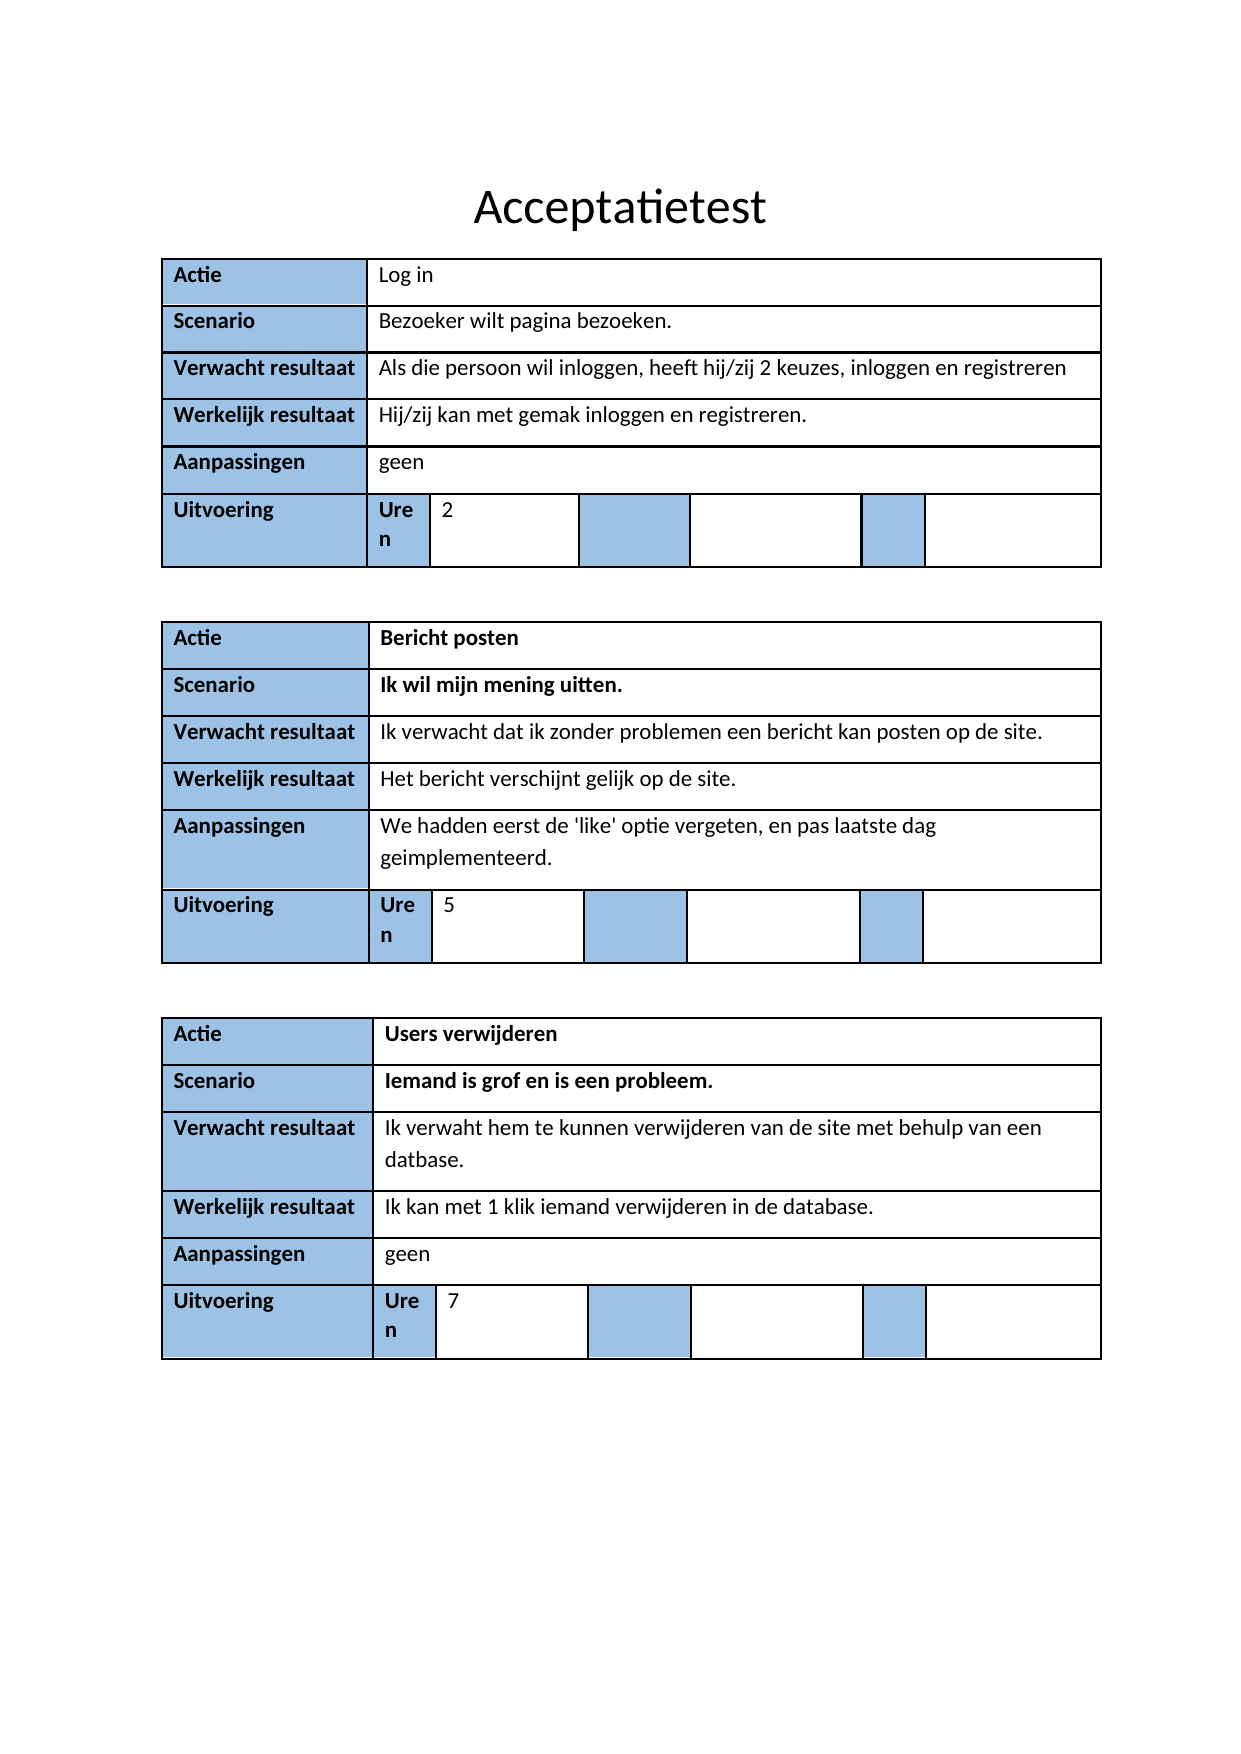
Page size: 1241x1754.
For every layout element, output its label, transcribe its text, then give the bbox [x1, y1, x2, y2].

table_header Actie [163, 260, 366, 304]
table_cell Ik verwaht hem te kunnen verwijderen van de site met behulp van een datbase. [374, 1113, 1100, 1190]
table_cell Iemand is grof en is een probleem. [374, 1066, 1100, 1111]
table_cell Scenario [163, 670, 368, 715]
table_cell Uren [374, 1286, 435, 1357]
table_header Log in [368, 260, 1100, 304]
table_cell Aanpassingen [163, 1239, 372, 1284]
table_cell Ik wil mijn mening uitten. [370, 670, 1100, 715]
table_cell Aanpassingen [163, 448, 366, 493]
table_header Actie [163, 623, 368, 668]
table_cell geen [374, 1239, 1100, 1284]
table_cell Uitvoering [163, 891, 368, 962]
table_cell Scenario [163, 1066, 372, 1111]
table_cell [580, 495, 689, 566]
table_header Actie [163, 1019, 372, 1064]
subtitle Acceptatietest [150, 175, 1090, 236]
table_header Bericht posten [370, 623, 1100, 668]
table_cell Verwacht resultaat [163, 717, 368, 762]
table_cell 5 [433, 891, 583, 962]
table_cell geen [368, 448, 1100, 493]
table_cell Aanpassingen [163, 811, 368, 888]
table_cell We hadden eerst de 'like' optie vergeten, en pas laatste dag geimplementeerd. [370, 811, 1100, 888]
table_cell 7 [437, 1286, 587, 1357]
table_cell [585, 891, 686, 962]
table_cell 2 [431, 495, 578, 566]
table_cell Uren [368, 495, 429, 566]
table_cell Uren [370, 891, 431, 962]
table_cell Ik verwacht dat ik zonder problemen een bericht kan posten op de site. [370, 717, 1100, 762]
table_cell [861, 891, 922, 962]
table_cell Hij/zij kan met gemak inloggen en registreren. [368, 400, 1100, 445]
table_cell Uitvoering [163, 495, 366, 566]
table_cell Ik kan met 1 klik iemand verwijderen in de database. [374, 1192, 1100, 1237]
table_cell Het bericht verschijnt gelijk op de site. [370, 764, 1100, 809]
table_cell [864, 1286, 925, 1357]
table_header Users verwijderen [374, 1019, 1100, 1064]
table_cell Uitvoering [163, 1286, 372, 1357]
table_cell Werkelijk resultaat [163, 1192, 372, 1237]
table_cell [926, 495, 1100, 566]
table_cell [924, 891, 1100, 962]
table_cell Verwacht resultaat [163, 354, 366, 398]
table_cell Scenario [163, 307, 366, 351]
table_cell Werkelijk resultaat [163, 764, 368, 809]
table_cell [691, 495, 860, 566]
table_cell [863, 495, 924, 566]
table_cell Bezoeker wilt pagina bezoeken. [368, 307, 1100, 351]
table_cell Verwacht resultaat [163, 1113, 372, 1190]
table_cell [927, 1286, 1100, 1357]
table_cell [688, 891, 859, 962]
table_cell [589, 1286, 690, 1357]
table_cell [692, 1286, 862, 1357]
table_cell Werkelijk resultaat [163, 400, 366, 445]
table_cell Als die persoon wil inloggen, heeft hij/zij 2 keuzes, inloggen en registreren [368, 354, 1100, 398]
